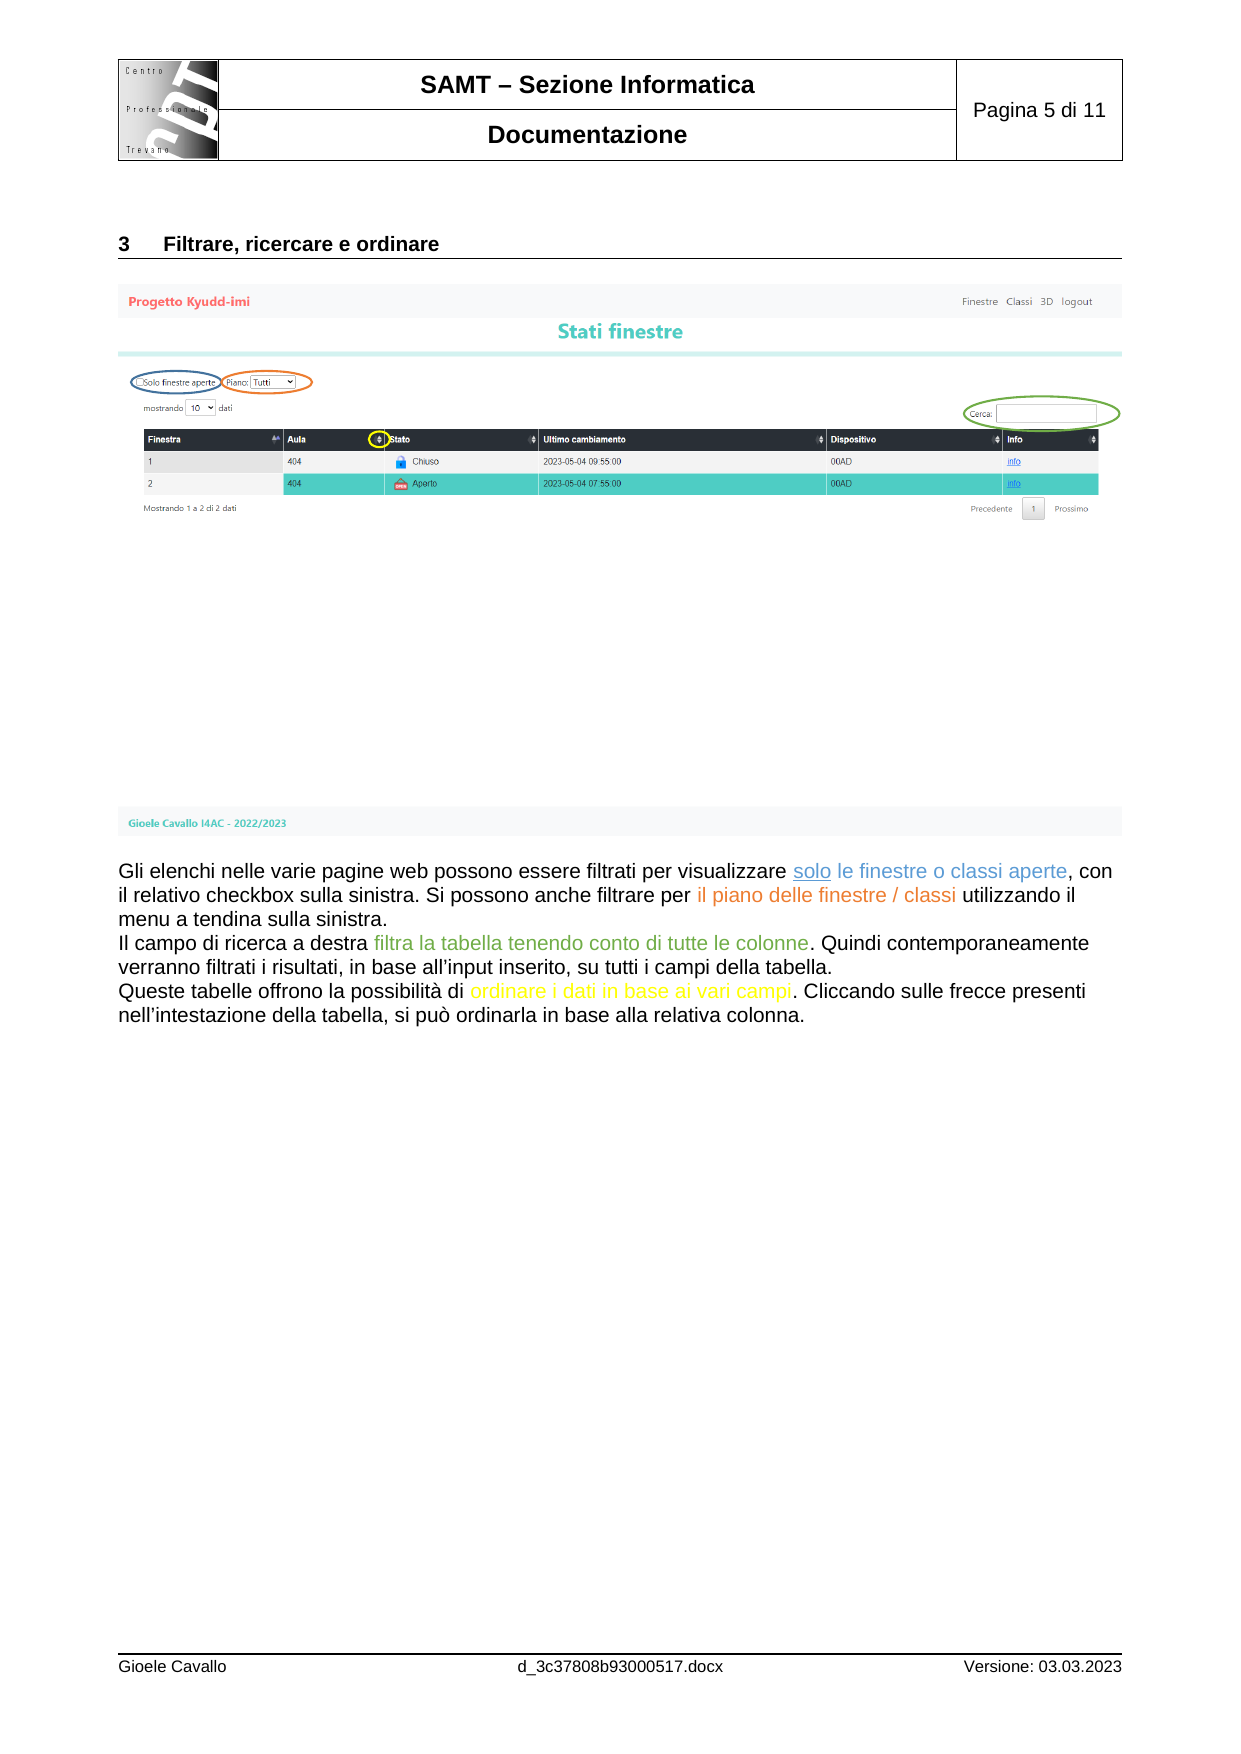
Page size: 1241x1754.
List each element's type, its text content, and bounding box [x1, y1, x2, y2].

text Il campo di ricerca a destra filtra la tabella tenendo conto di tutte le colonne. Quindi contemporaneamente verranno filtrati i risultati, in base all’input inserito, su tutti i campi della tabella. [118, 931, 1122, 979]
picture [118, 60, 218, 159]
text Gli elenchi nelle varie pagine web possono essere filtrati per visualizzare solo le finestre o classi aperte, con il relativo checkbox sulla sinistra. Si possono anche filtrare per il piano delle finestre / classi utilizzando il menu a tendina sulla sinistra. [118, 859, 1122, 931]
picture [118, 284, 1122, 836]
text Queste tabelle offrono la possibilità di ordinare i dati in base ai vari campi. Cliccando sulle frecce presenti nell’intestazione della tabella, si può ordinarla in base alla relativa colonna. [118, 979, 1122, 1027]
subtitle Filtrare, ricercare e ordinare [118, 232, 1122, 258]
